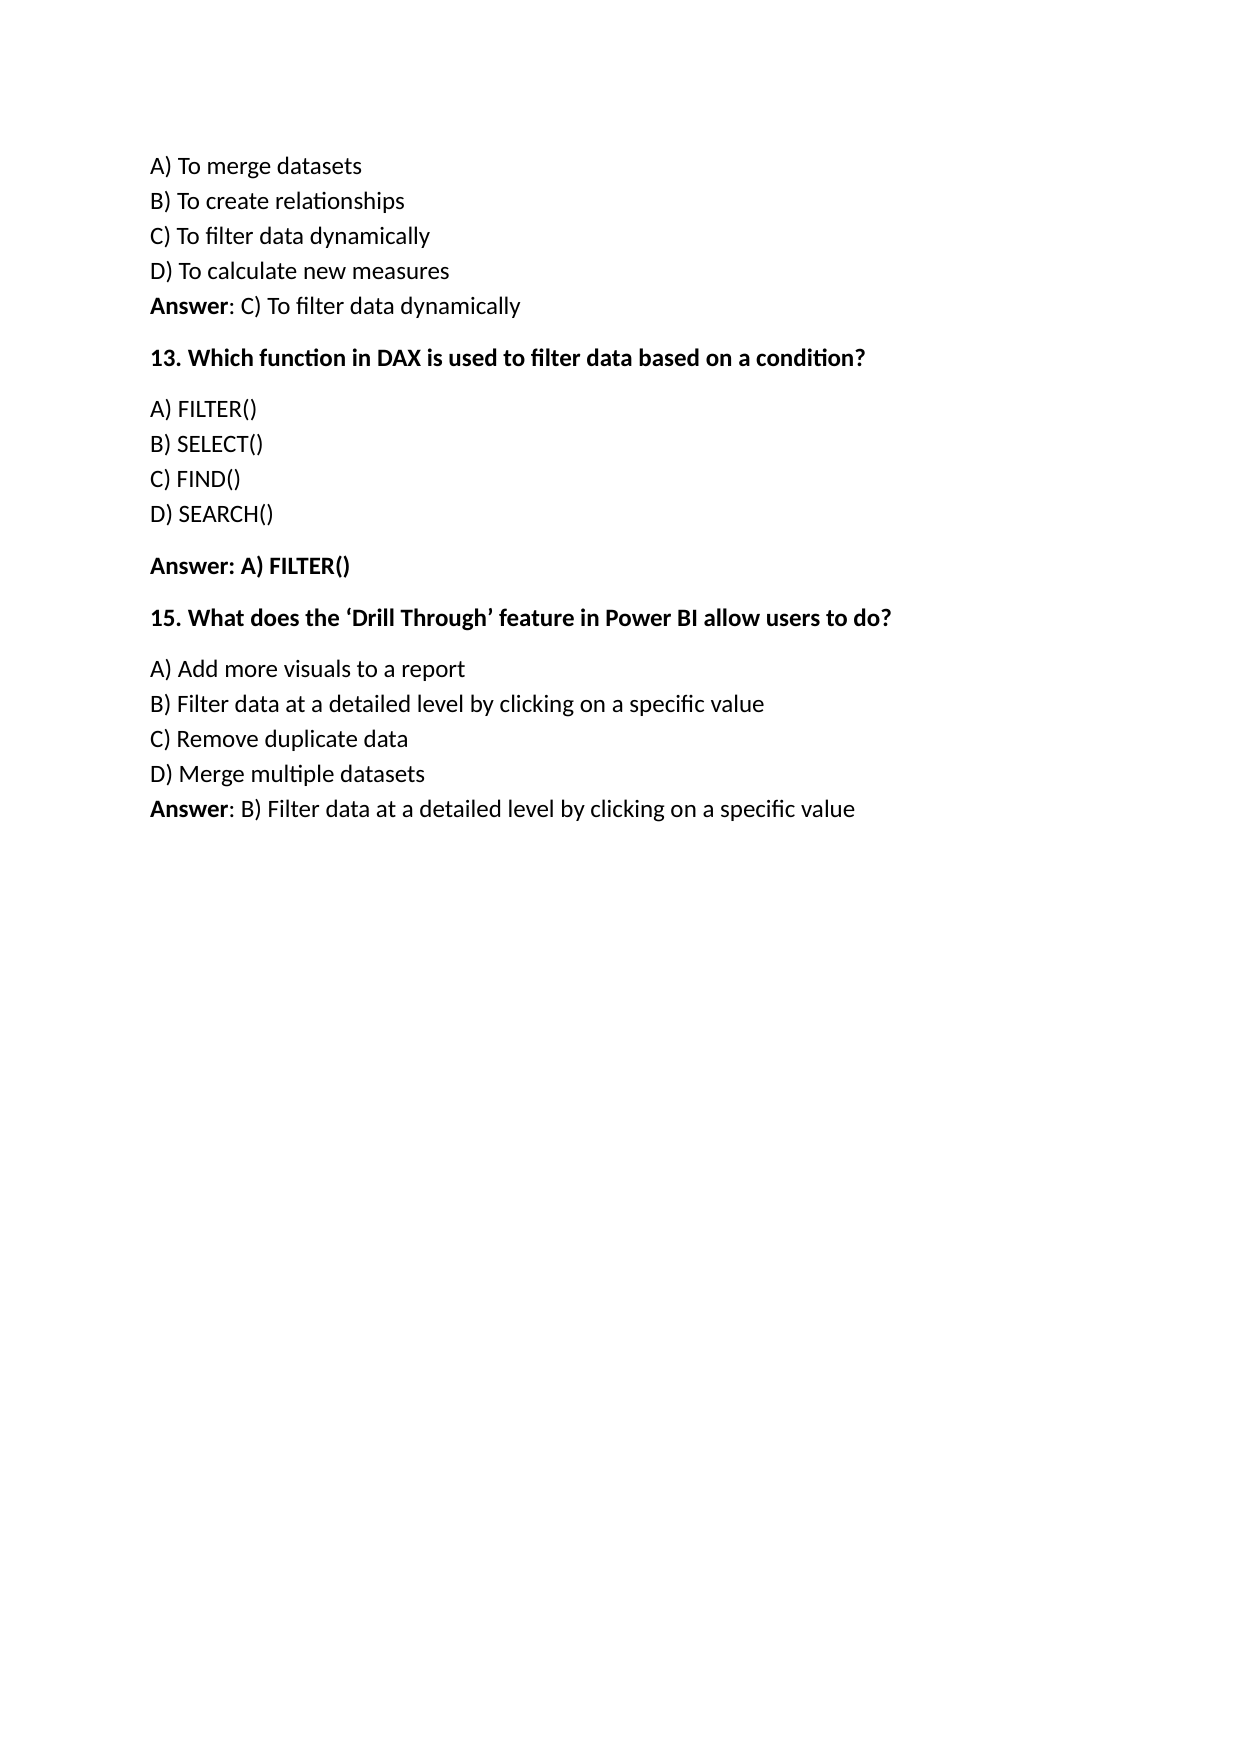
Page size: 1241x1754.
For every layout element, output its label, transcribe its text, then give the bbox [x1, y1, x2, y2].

text A) Add more visuals to a report B) Filter data at a detailed level by clicking on a specific value C) Remove duplicate data D) Merge multiple datasets Answer: B) Filter data at a detailed level by clicking on a specific value [150, 653, 1090, 824]
text Answer: A) FILTER() [150, 550, 1090, 581]
text A) To merge datasets B) To create relationships C) To filter data dynamically D) To calculate new measures Answer: C) To filter data dynamically [150, 150, 1090, 321]
text A) FILTER() B) SELECT() C) FIND() D) SEARCH() [150, 393, 1090, 529]
text 15. What does the ‘Drill Through’ feature in Power BI allow users to do? [150, 602, 1090, 632]
text 13. Which function in DAX is used to filter data based on a condition? [150, 342, 1090, 372]
